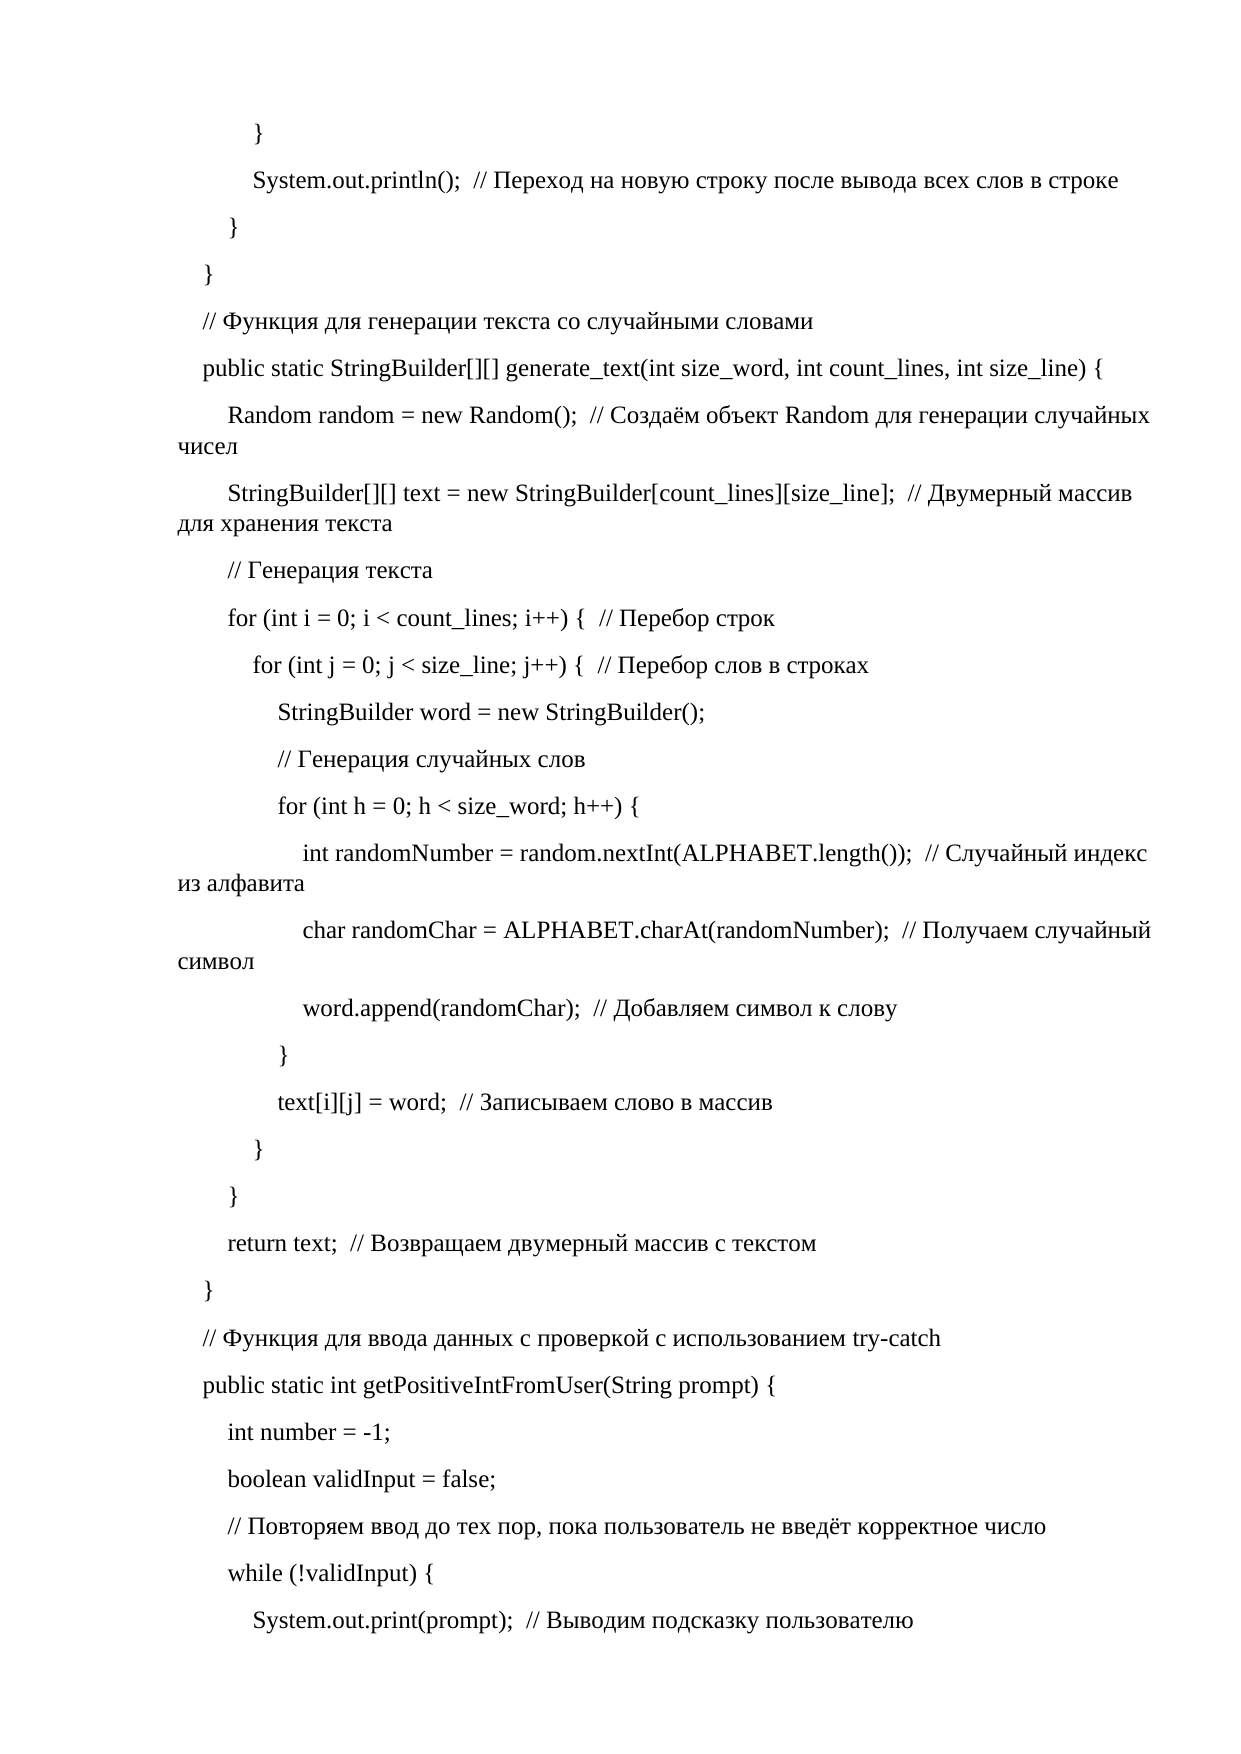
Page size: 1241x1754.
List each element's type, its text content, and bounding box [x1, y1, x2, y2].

text int number = -1; [177, 1511, 1152, 1540]
text for (int j = 0; j < size_line; j++) { // Перебор слов в строках [177, 744, 1152, 773]
text int randomNumber = random.nextInt(ALPHABET.length()); // Случайный индекс из алфавита [177, 932, 1152, 991]
text // Генерация случайных слов [177, 838, 1152, 867]
text for (int i = 0; i < count_lines; i++) { // Перебор строк [177, 697, 1152, 726]
text for (StringBuilder string : strings) { [177, 118, 1152, 147]
text } [177, 306, 1152, 335]
text System.out.print(string + " "); // Выводим каждое слово на экран [177, 165, 1152, 194]
text public static StringBuilder[][] generate_text(int size_word, int count_lines, int size_line) { [177, 448, 1152, 476]
text public static int getPositiveIntFromUser(String prompt) { [177, 1464, 1152, 1493]
text System.out.println(); // Переход на новую строку после вывода всех слов в строке [177, 259, 1152, 288]
text StringBuilder[][] text = new StringBuilder[count_lines][size_line]; // Двумерный массив для хранения текста [177, 572, 1152, 631]
text } [177, 1276, 1152, 1304]
text // Функция для ввода данных с проверкой с использованием try-catch [177, 1417, 1152, 1446]
text // Генерация текста [177, 650, 1152, 678]
text // Повторяем ввод до тех пор, пока пользователь не введёт корректное число [177, 1605, 1152, 1634]
text // Функция для генерации текста со случайными словами [177, 401, 1152, 429]
text word.append(randomChar); // Добавляем символ к слову [177, 1087, 1152, 1116]
text return text; // Возвращаем двумерный массив с текстом [177, 1323, 1152, 1351]
text text[i][j] = word; // Записываем слово в массив [177, 1181, 1152, 1210]
text } [177, 1370, 1152, 1398]
text } [177, 212, 1152, 241]
text } [177, 1228, 1152, 1257]
text } [177, 1134, 1152, 1163]
text } [177, 353, 1152, 382]
text for (int h = 0; h < size_word; h++) { [177, 885, 1152, 914]
text Random random = new Random(); // Создаём объект Random для генерации случайных чисел [177, 495, 1152, 554]
text StringBuilder word = new StringBuilder(); [177, 791, 1152, 820]
text char randomChar = ALPHABET.charAt(randomNumber); // Получаем случайный символ [177, 1010, 1152, 1069]
text boolean validInput = false; [177, 1558, 1152, 1587]
